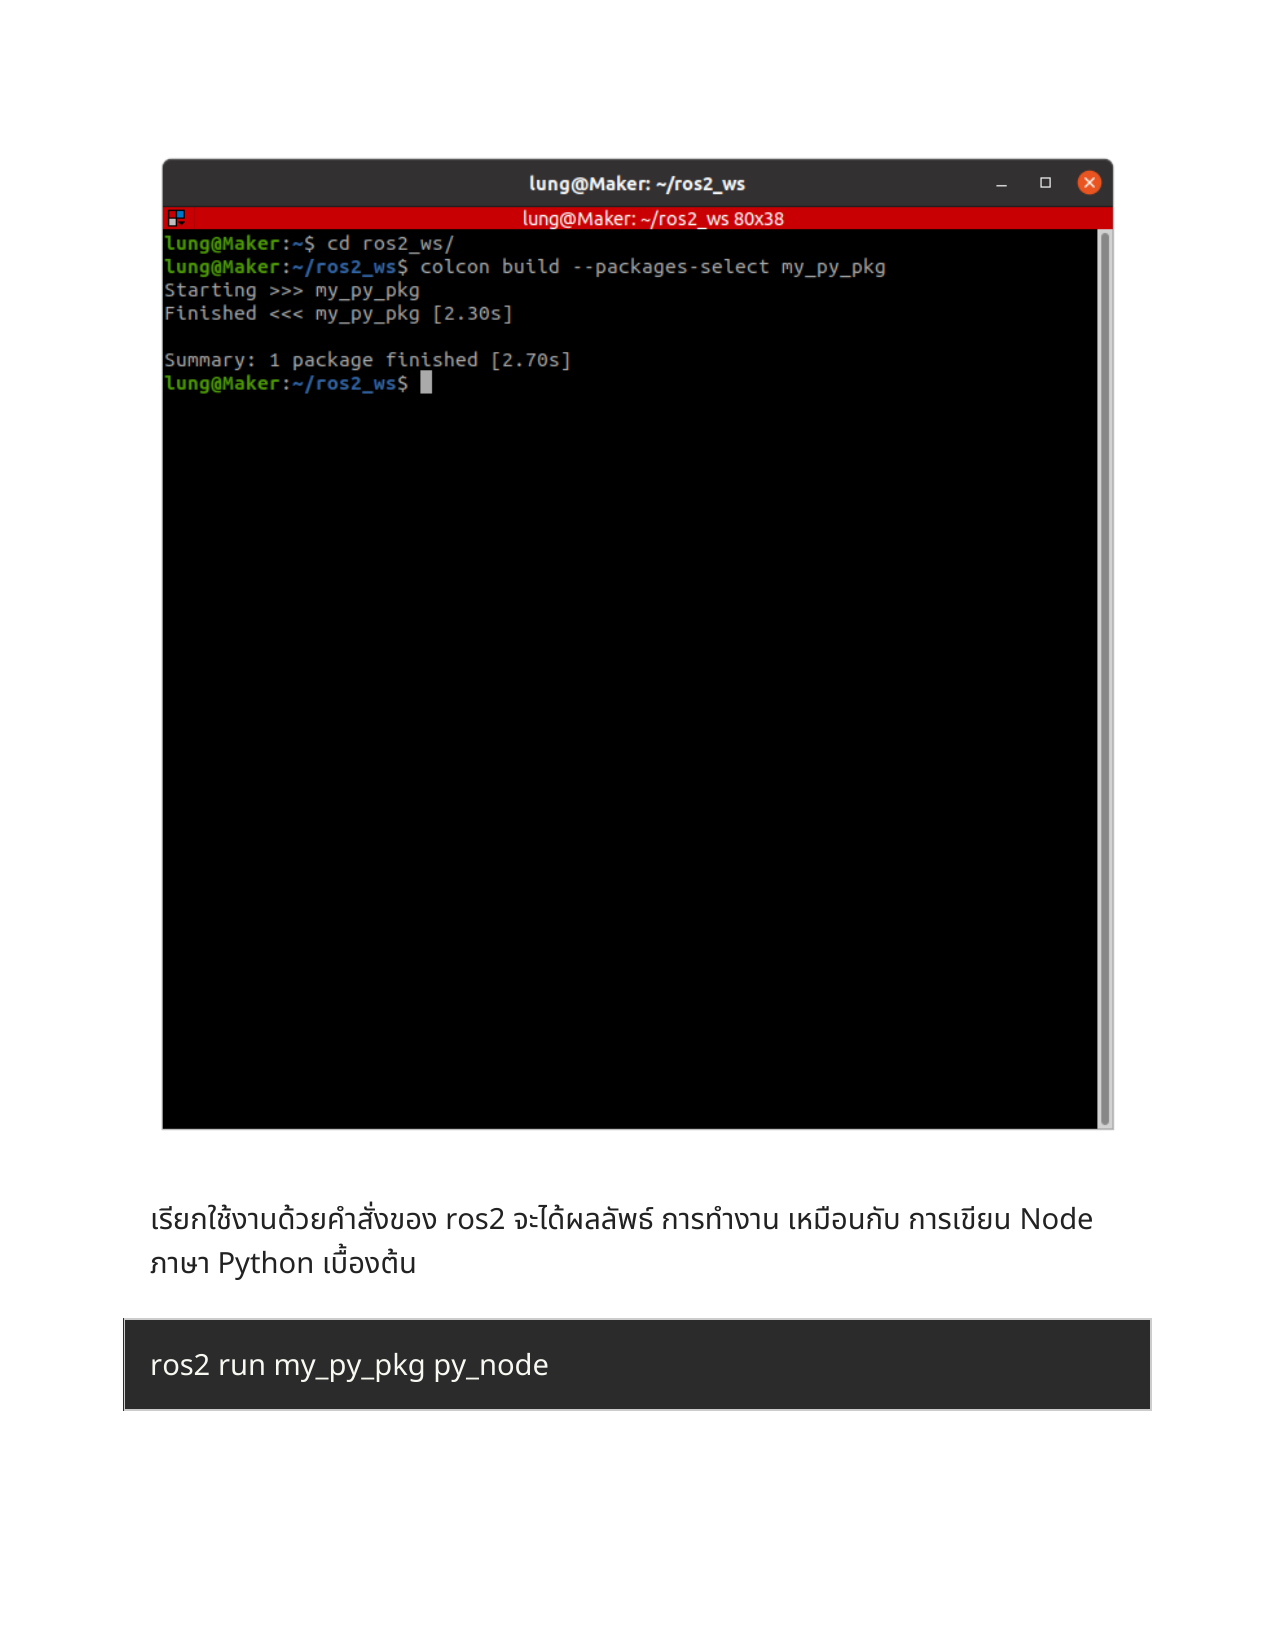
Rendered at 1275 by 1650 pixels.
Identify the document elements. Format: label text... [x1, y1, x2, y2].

text ros2 run my_py_pkg py_node [125, 1320, 1150, 1409]
text เรียกใช้งานด้วยคำสั่งของ ros2 จะได้ผลลัพธ์ การทำงาน เหมือนกับ การเขียน Node ภาษา Python เบื้องต้น [150, 1158, 1125, 1287]
picture [150, 150, 1125, 1142]
